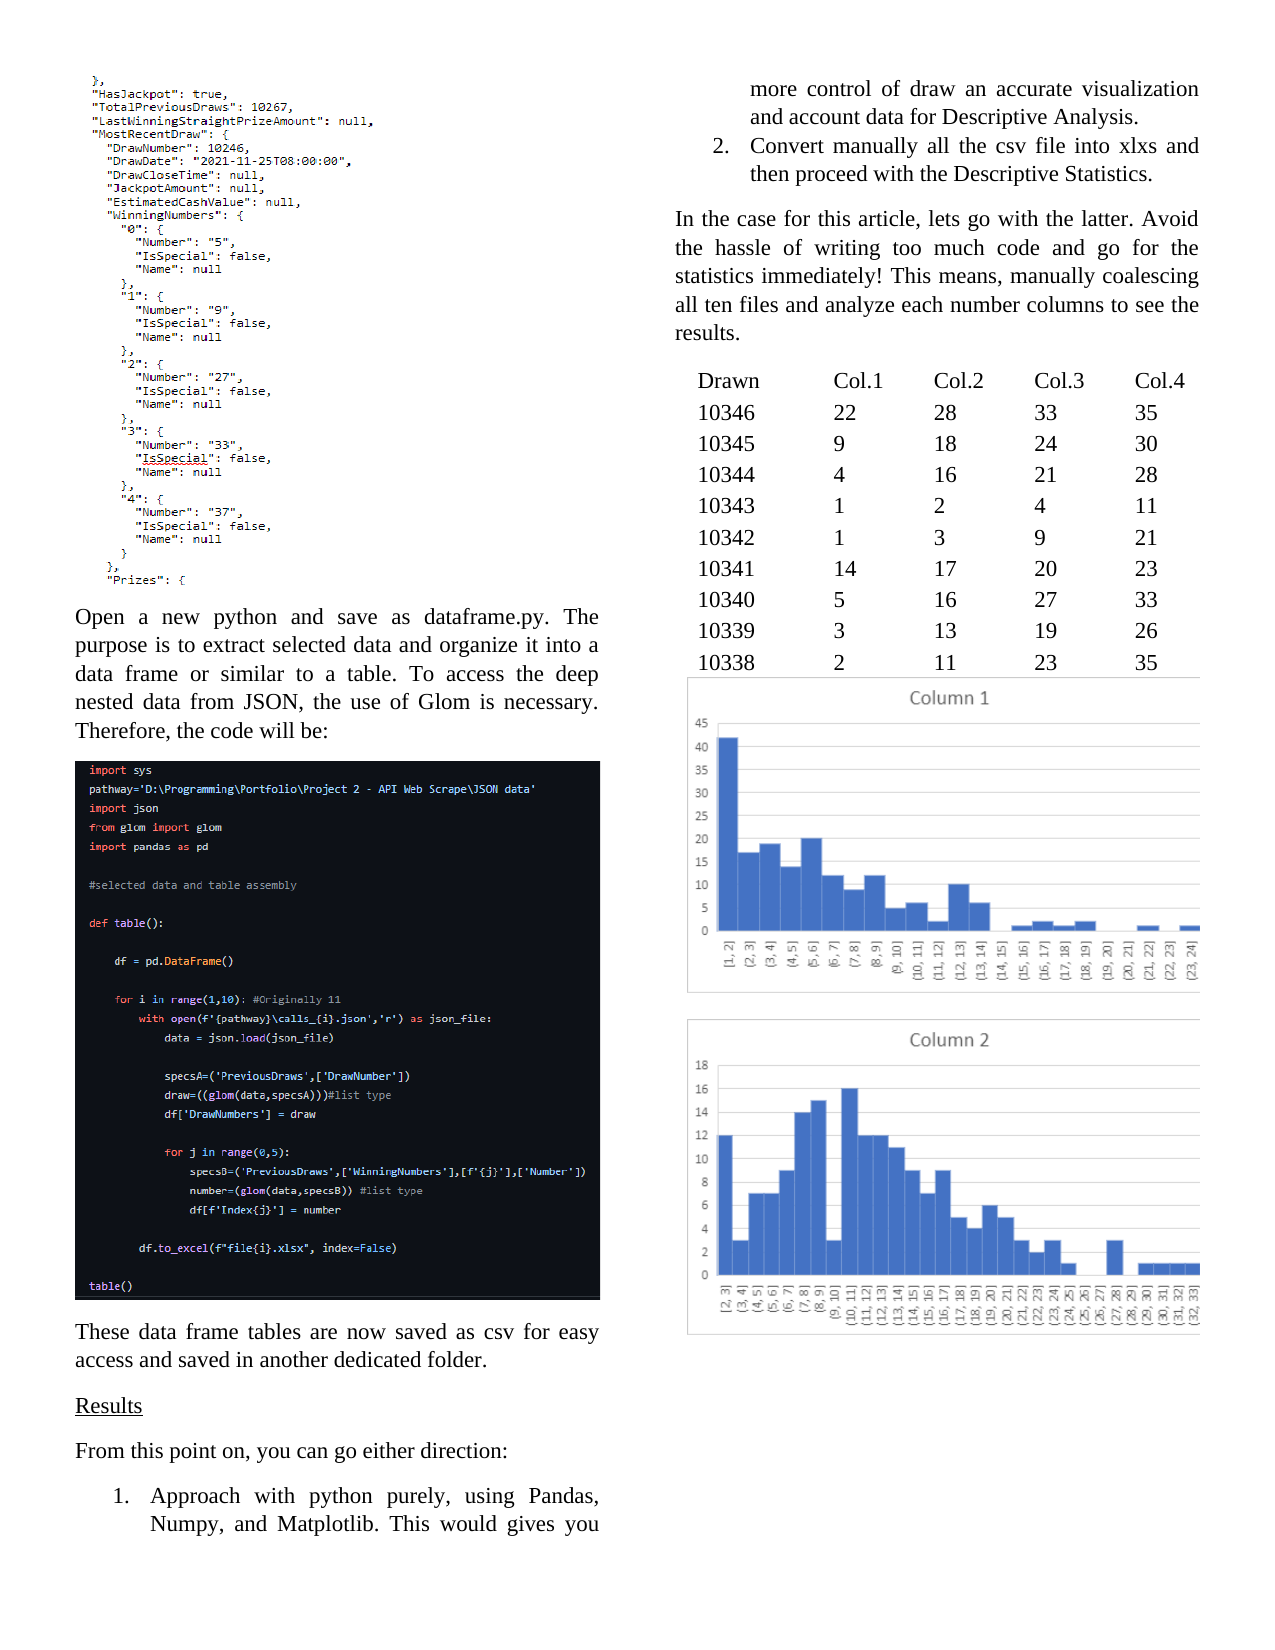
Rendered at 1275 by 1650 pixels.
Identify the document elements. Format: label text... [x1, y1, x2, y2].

text From this point on, you can go either direction: [75, 1437, 600, 1463]
table_cell [675, 677, 1200, 1019]
text These data frame tables are now saved as csv for easy access and saved in another dedicated folder. [75, 1318, 600, 1373]
picture [686, 1019, 1200, 1335]
text Open a new python and save as dataframe.py. The purpose is to extract selected data and organize it into a data frame or similar to a table. To access the deep nested data from JSON, the use of Glom is necessary. Therefore, the code will be: [75, 603, 600, 743]
text Results [75, 1392, 600, 1418]
table_header [675, 364, 1200, 677]
picture [75, 75, 382, 585]
list Convert manually all the csv file into xlxs and then proceed with the Descriptive Statistics. [712, 132, 1200, 187]
text In the case for this article, lets go with the latter. Avoid the hassle of writing too much code and go for the statistics immediately! This means, manually coalescing all ten files and analyze each number columns to see the results. [675, 205, 1200, 346]
picture [75, 761, 600, 1300]
list Approach with python purely, using Pandas, Numpy, and Matplotlib. This would gives you more control of draw an accurate visualization and account data for Descriptive Analysis. [712, 75, 1200, 130]
picture [686, 676, 1200, 993]
list Approach with python purely, using Pandas, Numpy, and Matplotlib. This would gives you more control of draw an accurate visualization and account data for Descriptive Analysis. [112, 1482, 600, 1537]
table_cell [675, 1019, 1200, 1361]
